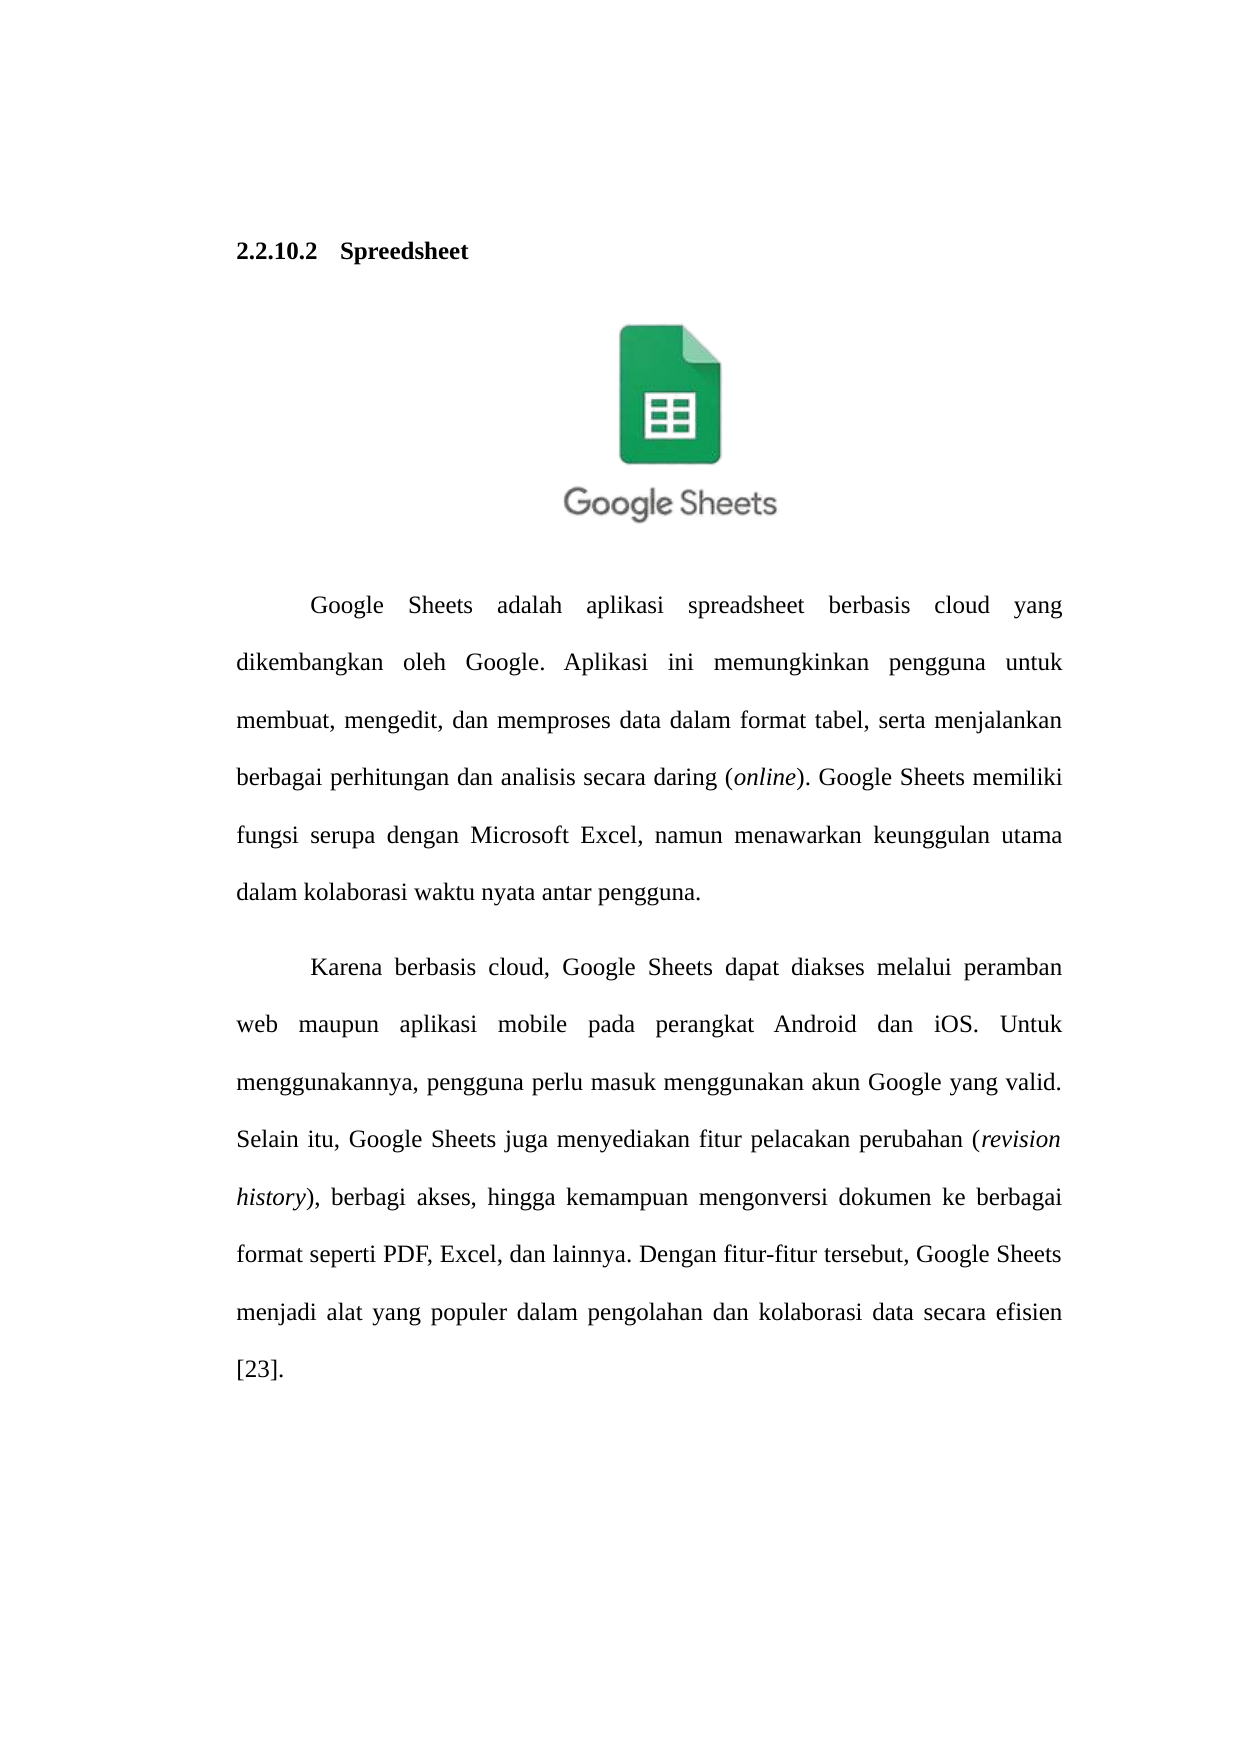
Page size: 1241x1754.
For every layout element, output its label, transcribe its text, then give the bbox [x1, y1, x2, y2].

text Google Sheets adalah aplikasi spreadsheet berbasis cloud yang dikembangkan oleh Google. Aplikasi ini memungkinkan pengguna untuk membuat, mengedit, dan memproses data dalam format tabel, serta menjalankan berbagai perhitungan dan analisis secara daring (online). Google Sheets memiliki fungsi serupa dengan Microsoft Excel, namun menawarkan keunggulan utama dalam kolaborasi waktu nyata antar pengguna. [236, 590, 1063, 906]
text Spreedsheet [236, 236, 1063, 265]
picture [457, 297, 887, 546]
text Karena berbasis cloud, Google Sheets dapat diakses melalui peramban web maupun aplikasi mobile pada perangkat Android dan iOS. Untuk menggunakannya, pengguna perlu masuk menggunakan akun Google yang valid. Selain itu, Google Sheets juga menyediakan fitur pelacakan perubahan (revision history), berbagi akses, hingga kemampuan mengonversi dokumen ke berbagai format seperti PDF, Excel, dan lainnya. Dengan fitur-fitur tersebut, Google Sheets menjadi alat yang populer dalam pengolahan dan kolaborasi data secara efisien [23]. [236, 952, 1063, 1383]
